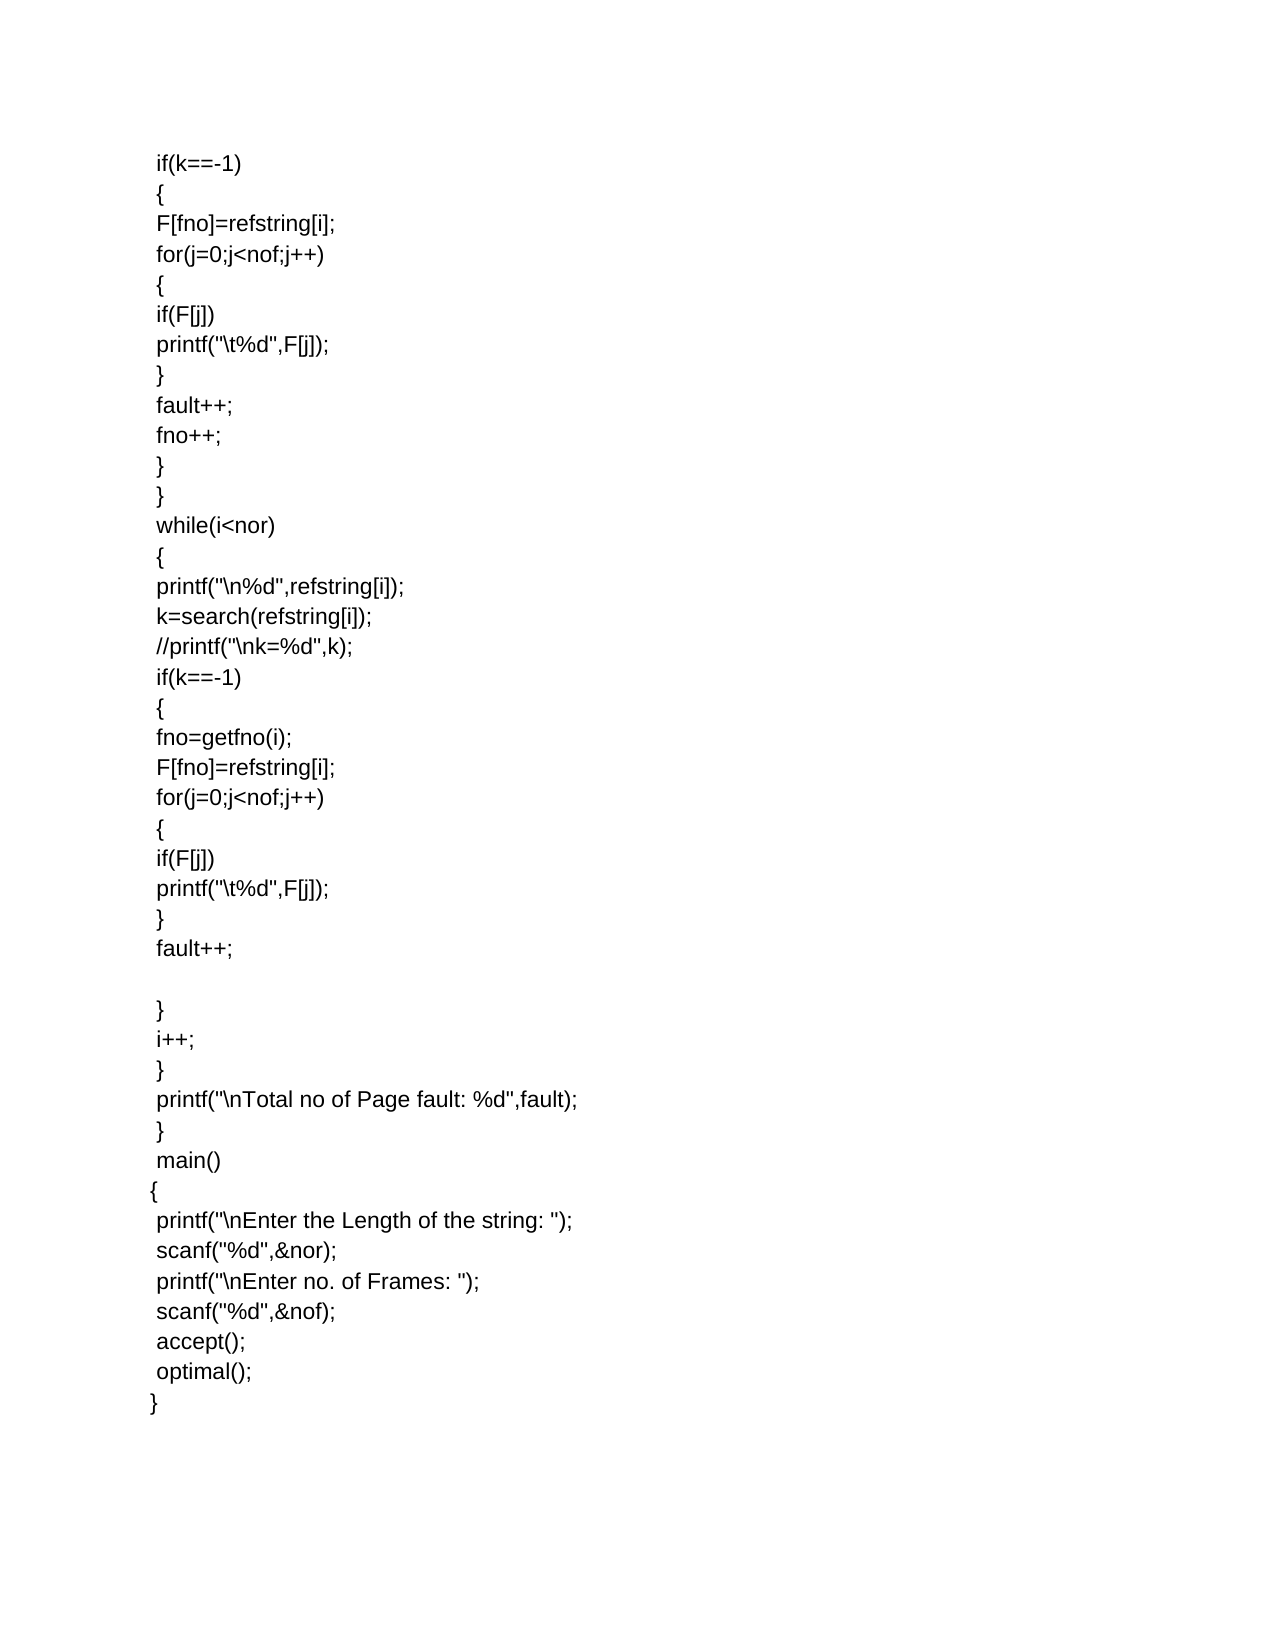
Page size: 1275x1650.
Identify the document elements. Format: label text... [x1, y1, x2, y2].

text } [150, 1388, 1125, 1415]
text fault++; [150, 392, 1125, 418]
text { [150, 814, 1125, 841]
text if(F[j]) [150, 845, 1125, 871]
text } [150, 905, 1125, 932]
text if(k==-1) [150, 663, 1125, 690]
text for(j=0;j<nof;j++) [150, 241, 1125, 267]
text printf("\t%d",F[j]); [150, 875, 1125, 901]
text F[fno]=refstring[i]; [150, 210, 1125, 237]
text if(k==-1) [150, 150, 1125, 176]
text scanf("%d",&nor); [150, 1237, 1125, 1264]
text { [150, 271, 1125, 297]
text scanf("%d",&nof); [150, 1298, 1125, 1324]
text for(j=0;j<nof;j++) [150, 784, 1125, 811]
text accept(); [150, 1328, 1125, 1354]
text } [150, 452, 1125, 478]
text printf("\t%d",F[j]); [150, 331, 1125, 358]
text fault++; [150, 935, 1125, 962]
text if(F[j]) [150, 301, 1125, 327]
text printf("\nEnter the Length of the string: "); [150, 1207, 1125, 1234]
text //printf("\nk=%d",k); [150, 633, 1125, 660]
text i++; [150, 1026, 1125, 1052]
text fno++; [150, 422, 1125, 448]
text { [150, 694, 1125, 720]
text main() [150, 1147, 1125, 1173]
text fno=getfno(i); [150, 724, 1125, 750]
text while(i<nor) [150, 512, 1125, 539]
text { [150, 543, 1125, 569]
text F[fno]=refstring[i]; [150, 754, 1125, 781]
text { [150, 180, 1125, 207]
text optimal(); [150, 1358, 1125, 1385]
text printf("\n%d",refstring[i]); [150, 573, 1125, 599]
text } [150, 1117, 1125, 1143]
text printf("\nTotal no of Page fault: %d",fault); [150, 1086, 1125, 1113]
text printf("\nEnter no. of Frames: "); [150, 1268, 1125, 1294]
text } [150, 996, 1125, 1022]
text } [150, 361, 1125, 388]
text { [150, 1177, 1125, 1203]
text } [150, 1056, 1125, 1083]
text } [150, 482, 1125, 509]
text k=search(refstring[i]); [150, 603, 1125, 629]
